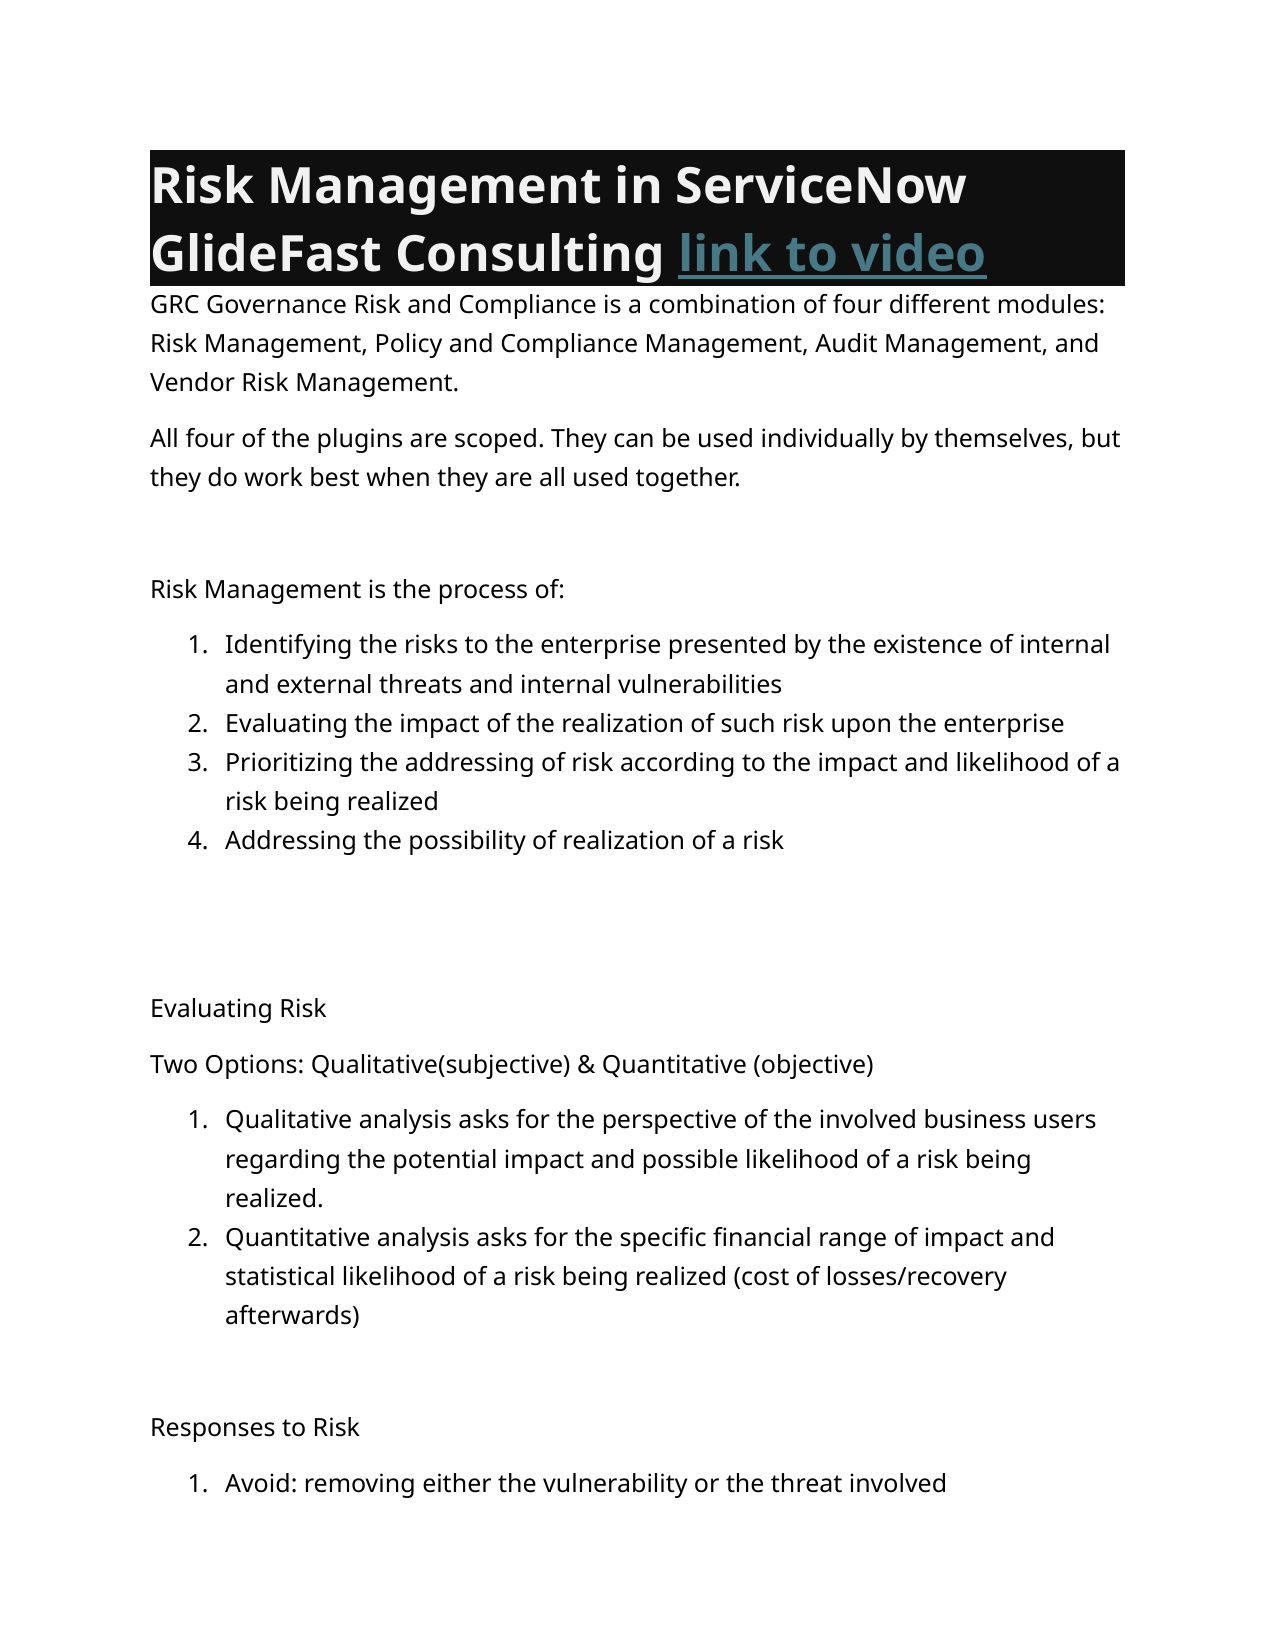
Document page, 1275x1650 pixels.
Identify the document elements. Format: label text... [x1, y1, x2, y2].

list Addressing the possibility of realization of a risk [187, 823, 1125, 857]
list Identifying the risks to the enterprise presented by the existence of internal and external threats and internal vulnerabilities [187, 627, 1125, 700]
list Qualitative analysis asks for the perspective of the involved business users regarding the potential impact and possible likelihood of a risk being realized. [187, 1102, 1125, 1214]
text Responses to Risk [150, 1409, 1125, 1444]
list Avoid: removing either the vulnerability or the threat involved [187, 1465, 1125, 1499]
list Prioritizing the addressing of risk according to the impact and likelihood of a risk being realized [187, 744, 1125, 818]
list Quantitative analysis asks for the specific financial range of impact and statistical likelihood of a risk being realized (cost of losses/recovery afterwards) [187, 1219, 1125, 1332]
text Risk Management is the process of: [150, 571, 1125, 605]
text Two Options: Qualitative(subjective) & Quantitative (objective) [150, 1046, 1125, 1080]
text Risk Management in ServiceNow GlideFast Consulting link to video [150, 150, 1125, 286]
text GRC Governance Risk and Compliance is a combination of four different modules: Risk Management, Policy and Compliance Management, Audit Management, and Vendor Risk Management. [150, 286, 1125, 399]
text All four of the plugins are scoped. They can be used individually by themselves, but they do work best when they are all used together. [150, 420, 1125, 494]
text Evaluating Risk [150, 990, 1125, 1024]
list Evaluating the impact of the realization of such risk upon the enterprise [187, 705, 1125, 739]
